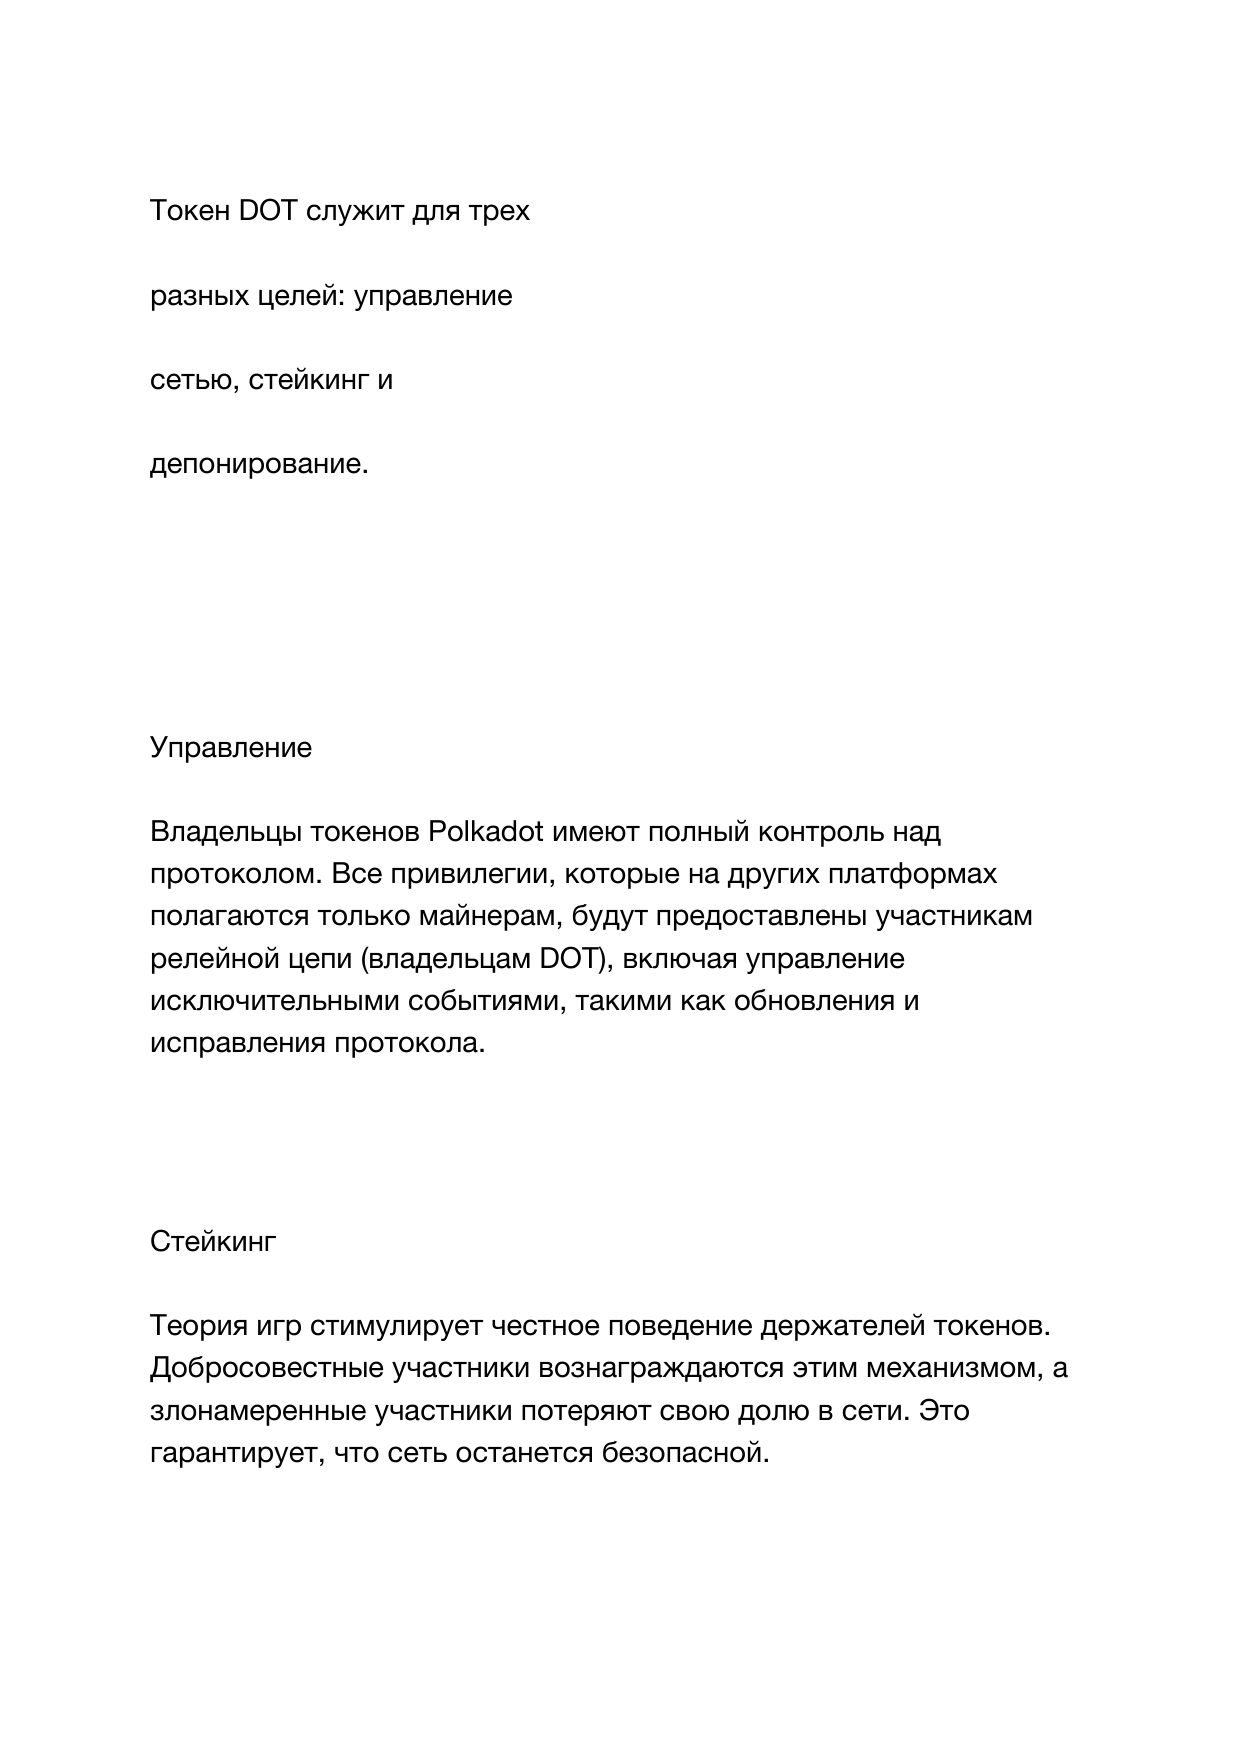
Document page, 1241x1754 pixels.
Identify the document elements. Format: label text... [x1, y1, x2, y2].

text Теория игр стимулирует честное поведение держателей токенов. Добросовестные участники вознаграждаются этим механизмом, а злонамеренные участники потеряют свою долю в сети. Это гарантирует, что сеть останется безопасной. [150, 1307, 1090, 1471]
text Управление [150, 729, 1090, 765]
text Владельцы токенов Polkadot имеют полный контроль над протоколом. Все привилегии, которые на других платформах полагаются только майнерам, будут предоставлены участникам релейной цепи (владельцам DOT), включая управление исключительными событиями, такими как обновления и исправления протокола. [150, 813, 1090, 1061]
text депонирование. [150, 445, 1090, 482]
text Стейкинг [150, 1223, 1090, 1260]
text Токен DOT служит для трех [150, 192, 1090, 229]
text сетью, стейкинг и [150, 361, 1090, 398]
text разных целей: управление [150, 277, 1090, 313]
